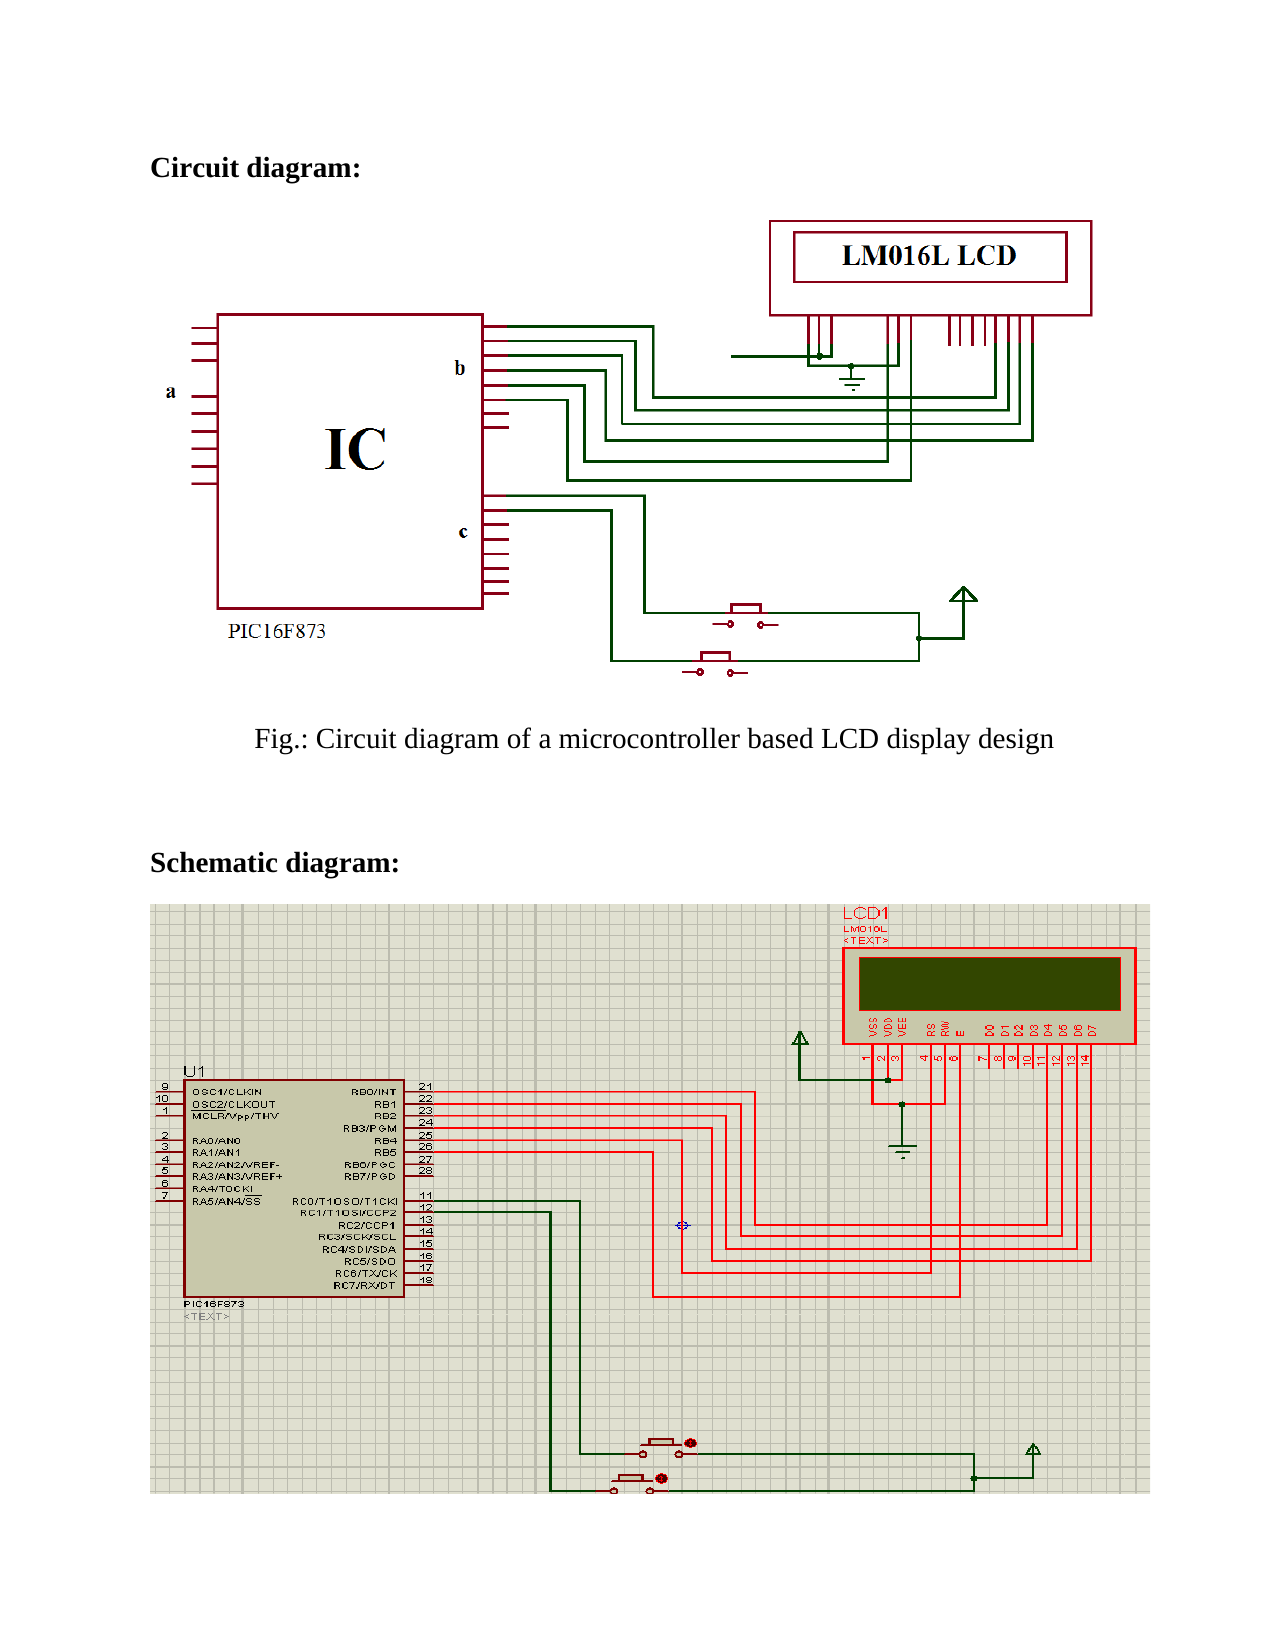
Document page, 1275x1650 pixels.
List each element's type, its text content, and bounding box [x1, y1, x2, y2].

picture [150, 210, 1125, 696]
text Fig.: Circuit diagram of a microcontroller based LCD display design [225, 721, 1125, 754]
text Circuit diagram: [150, 150, 1125, 183]
text Schematic diagram: [150, 845, 1125, 879]
picture [150, 904, 1150, 1494]
